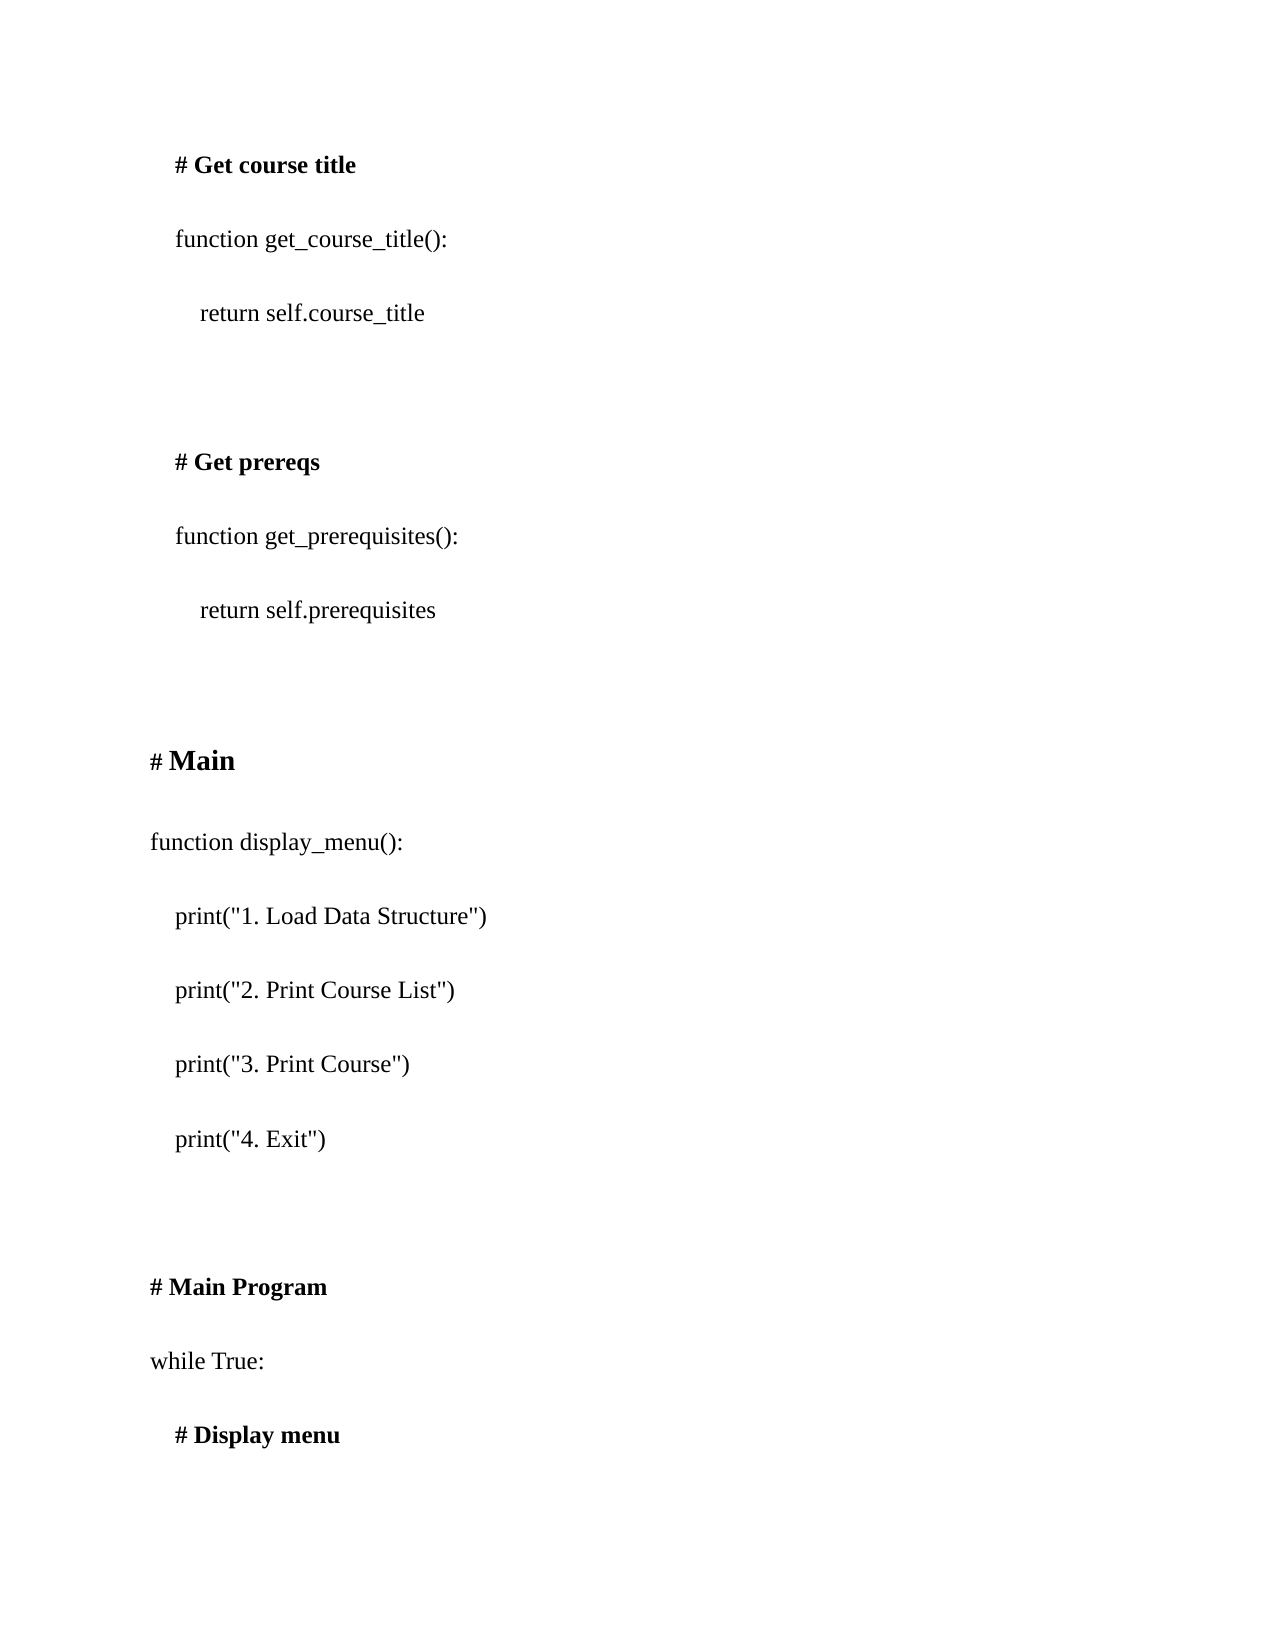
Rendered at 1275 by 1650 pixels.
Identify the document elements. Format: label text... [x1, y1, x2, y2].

text # Get prereqs [150, 447, 1125, 475]
text print("3. Print Course") [150, 1049, 1125, 1078]
text # Main Program [150, 1272, 1125, 1301]
text return self.course_title [150, 298, 1125, 327]
text print("2. Print Course List") [150, 975, 1125, 1004]
text print("4. Exit") [150, 1124, 1125, 1152]
text print("1. Load Data Structure") [150, 901, 1125, 930]
text # Main [150, 743, 1125, 777]
text # Display menu [150, 1420, 1125, 1449]
text # Get course title [150, 150, 1125, 179]
text function get_course_title(): [150, 224, 1125, 253]
text function get_prerequisites(): [150, 521, 1125, 549]
text function display_menu(): [150, 827, 1125, 856]
text while True: [150, 1346, 1125, 1375]
text return self.prerequisites [150, 595, 1125, 624]
